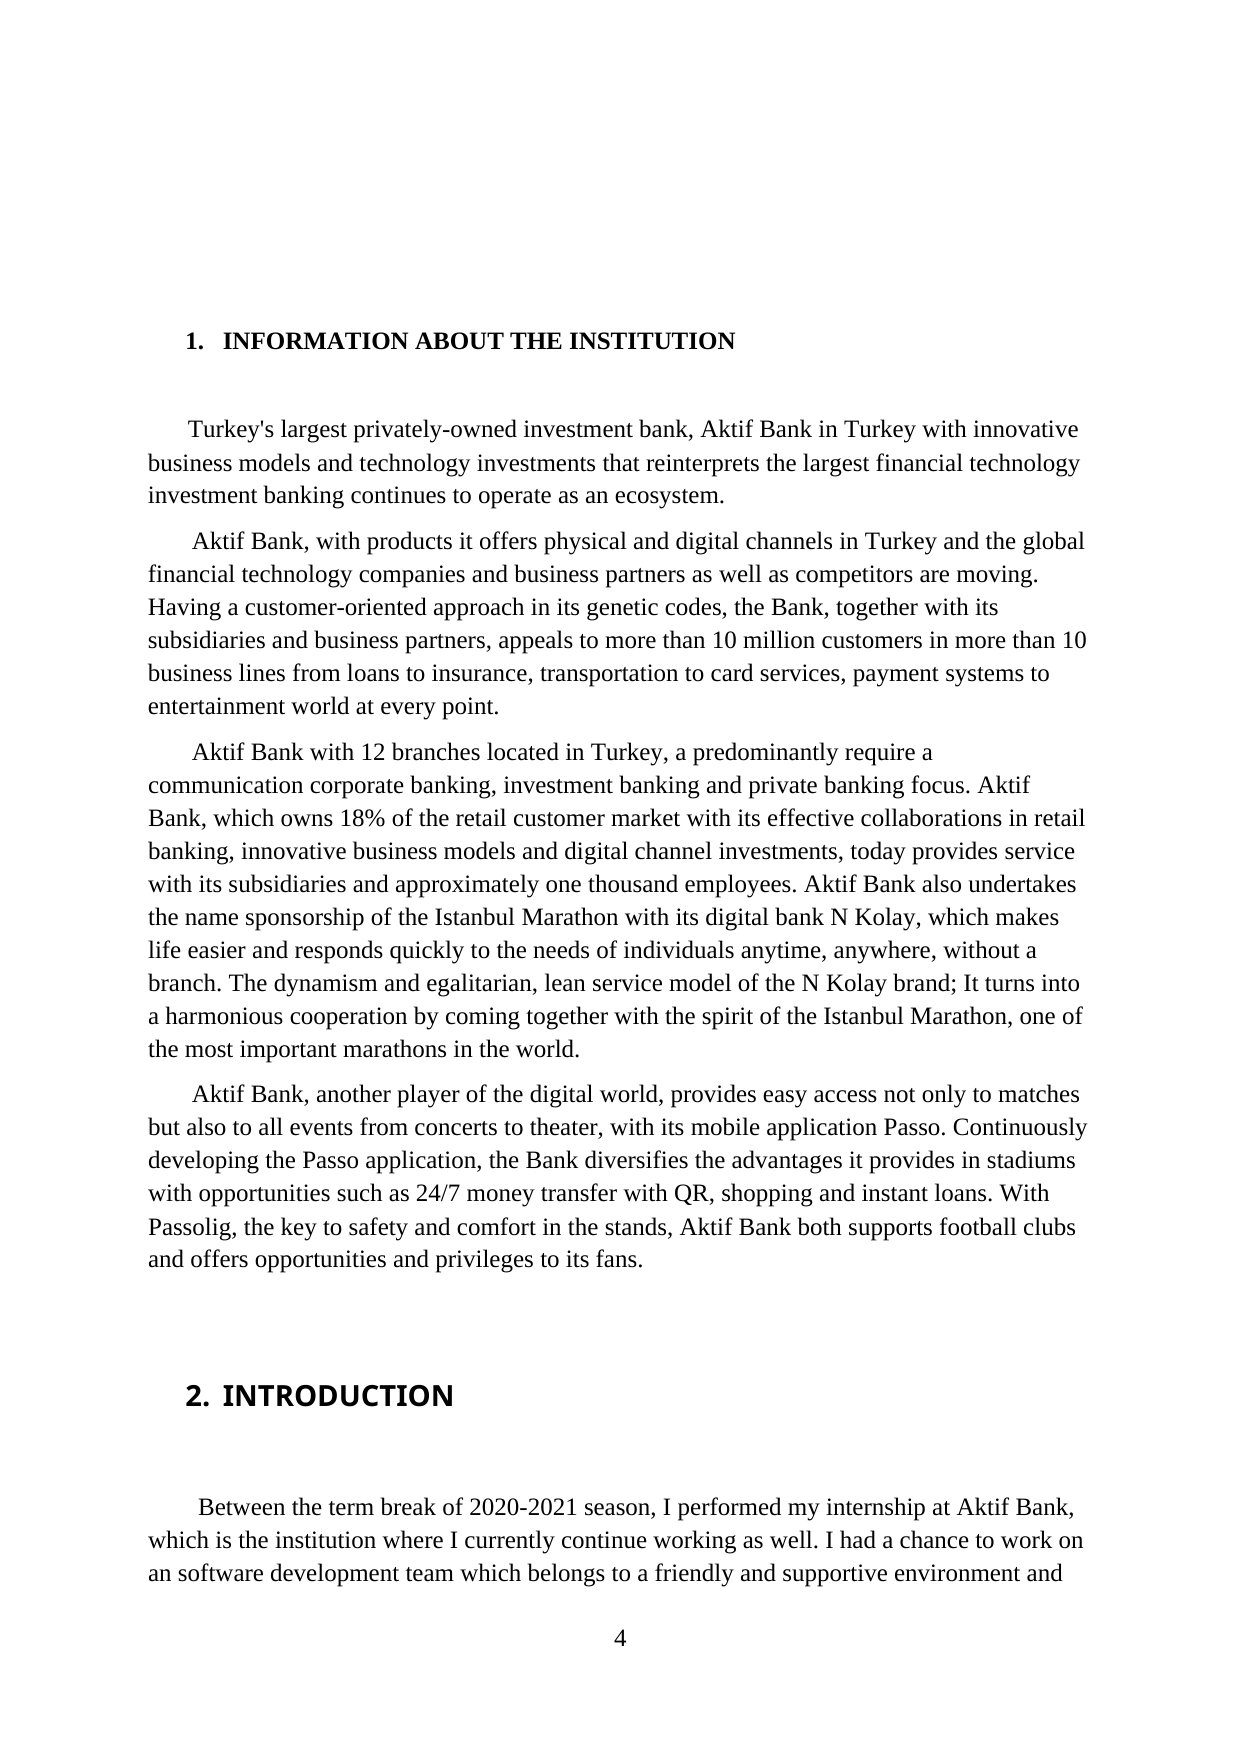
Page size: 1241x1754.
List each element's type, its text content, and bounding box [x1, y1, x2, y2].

text Aktif Bank, another player of the digital world, provides easy access not only to matches but also to all events from concerts to theater, with its mobile application Passo. Continuously developing the Passo application, the Bank diversifies the advantages it provides in stadiums with opportunities such as 24/7 money transfer with QR, shopping and instant loans. With Passolig, the key to safety and comfort in the stands, Aktif Bank both supports football clubs and offers opportunities and privileges to its fans. [148, 1079, 1093, 1273]
text Aktif Bank, with products it offers physical and digital channels in Turkey and the global financial technology companies and business partners as well as competitors are moving. Having a customer-oriented approach in its genetic codes, the Bank, together with its subsidiaries and business partners, appeals to more than 10 million customers in more than 10 business lines from loans to insurance, transportation to card services, payment systems to entertainment world at every point. [148, 526, 1093, 720]
text Turkey's largest privately-owned investment bank, Aktif Bank in Turkey with innovative business models and technology investments that reinterprets the largest financial technology investment banking continues to operate as an ecosystem. [148, 414, 1093, 509]
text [148, 1492, 1093, 1587]
text Aktif Bank with 12 branches located in Turkey, a predominantly require a communication corporate banking, investment banking and private banking focus. Aktif Bank, which owns 18% of the retail customer market with its effective collaborations in retail banking, innovative business models and digital channel investments, today provides service with its subsidiaries and approximately one thousand employees. Aktif Bank also undertakes the name sponsorship of the Istanbul Marathon with its digital bank N Kolay, which makes life easier and responds quickly to the needs of individuals anytime, anywhere, without a branch. The dynamism and egalitarian, lean service model of the N Kolay brand; It turns into a harmonious cooperation by coming together with the spirit of the Istanbul Marathon, one of the most important marathons in the world. [148, 737, 1093, 1063]
list INFORMATION ABOUT THE INSTITUTION [185, 326, 1093, 355]
list INTRODUCTION [185, 1376, 1093, 1415]
